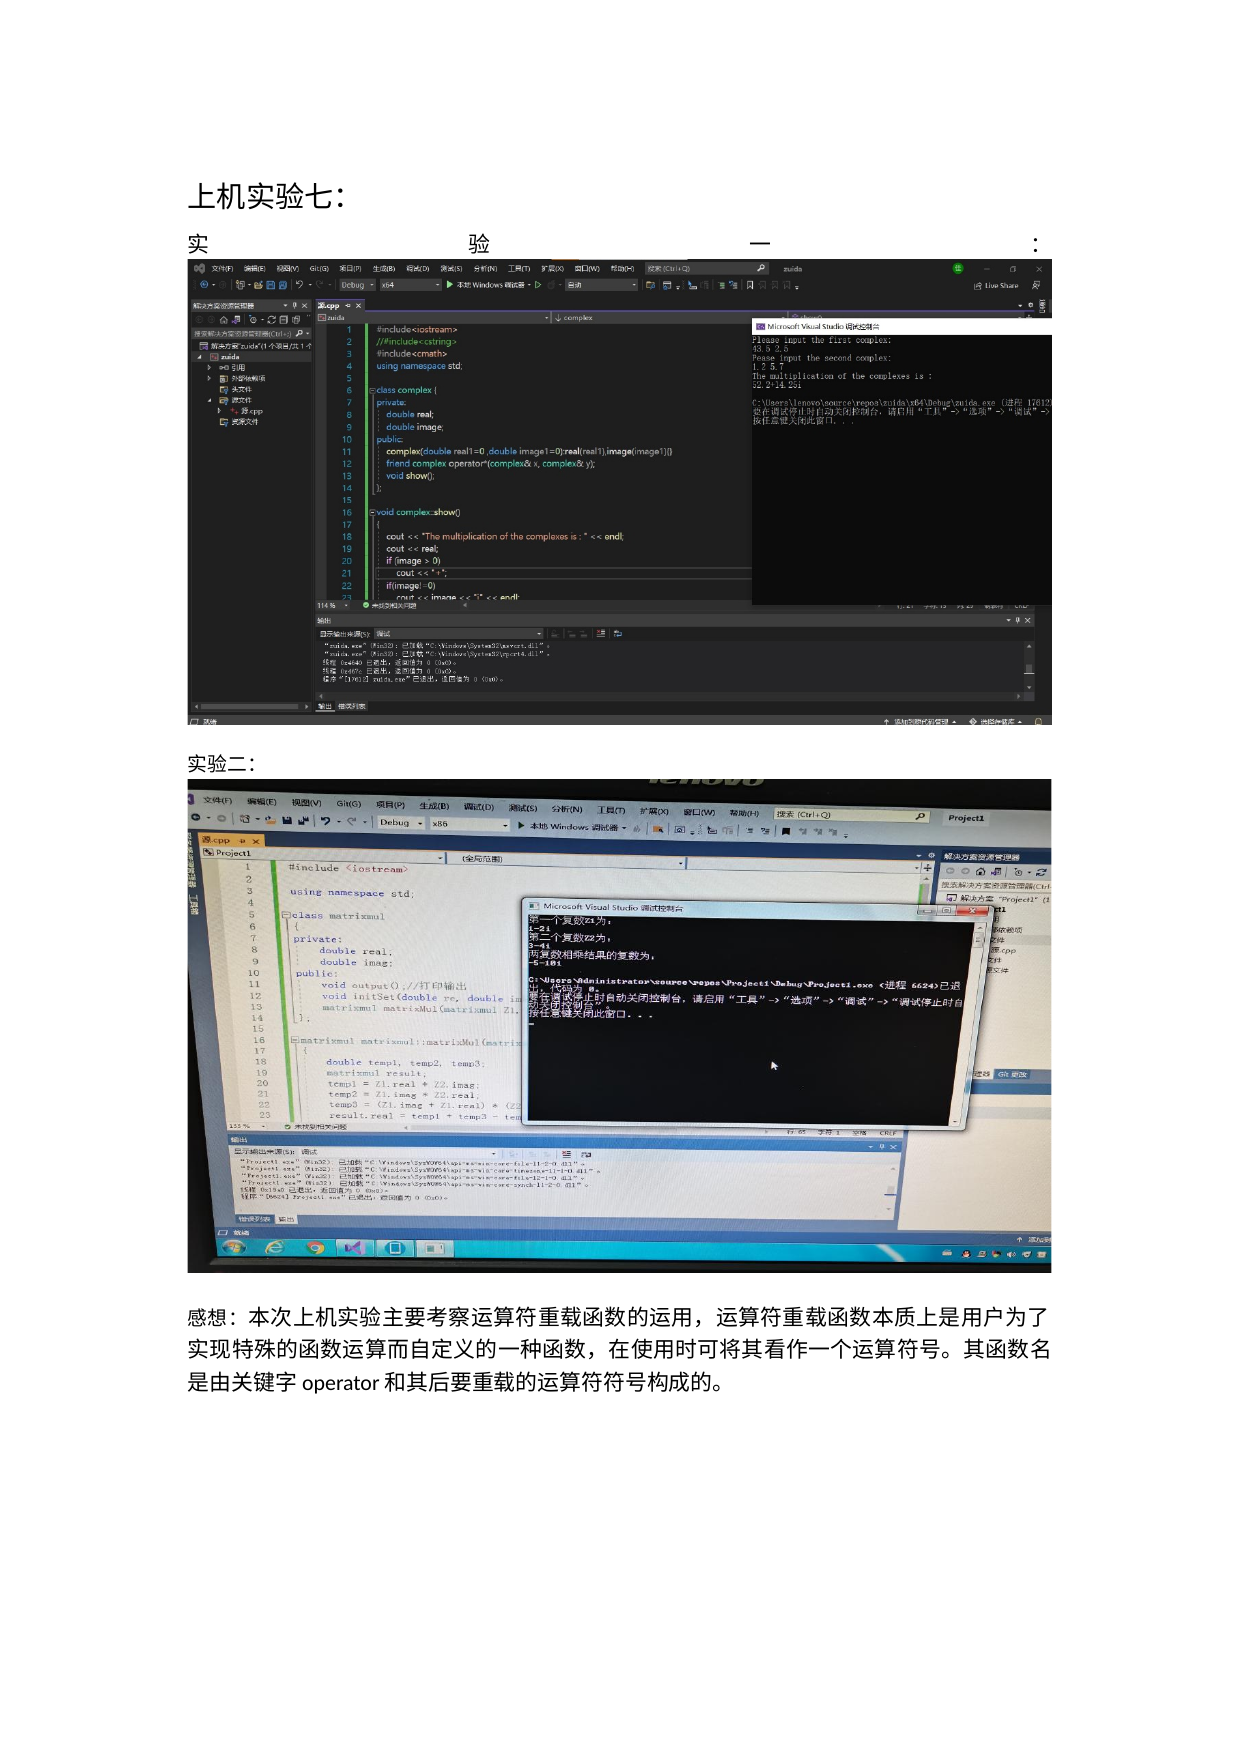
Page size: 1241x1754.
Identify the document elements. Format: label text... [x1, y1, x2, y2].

text 感想：本次上机实验主要考察运算符重载函数的运用，运算符重载函数本质上是用户为了实现特殊的函数运算而自定义的一种函数，在使用时可将其看作一个运算符号。其函数名是由关键字 operator 和其后要重载的运算符符号构成的。 [187, 1299, 1053, 1397]
text 上机实验七： [187, 162, 1053, 227]
picture [942, 1250, 952, 1255]
picture [187, 259, 1052, 725]
picture [961, 1250, 971, 1259]
picture [978, 1250, 988, 1258]
picture [187, 779, 1052, 1273]
text 实验二： [187, 747, 1053, 779]
